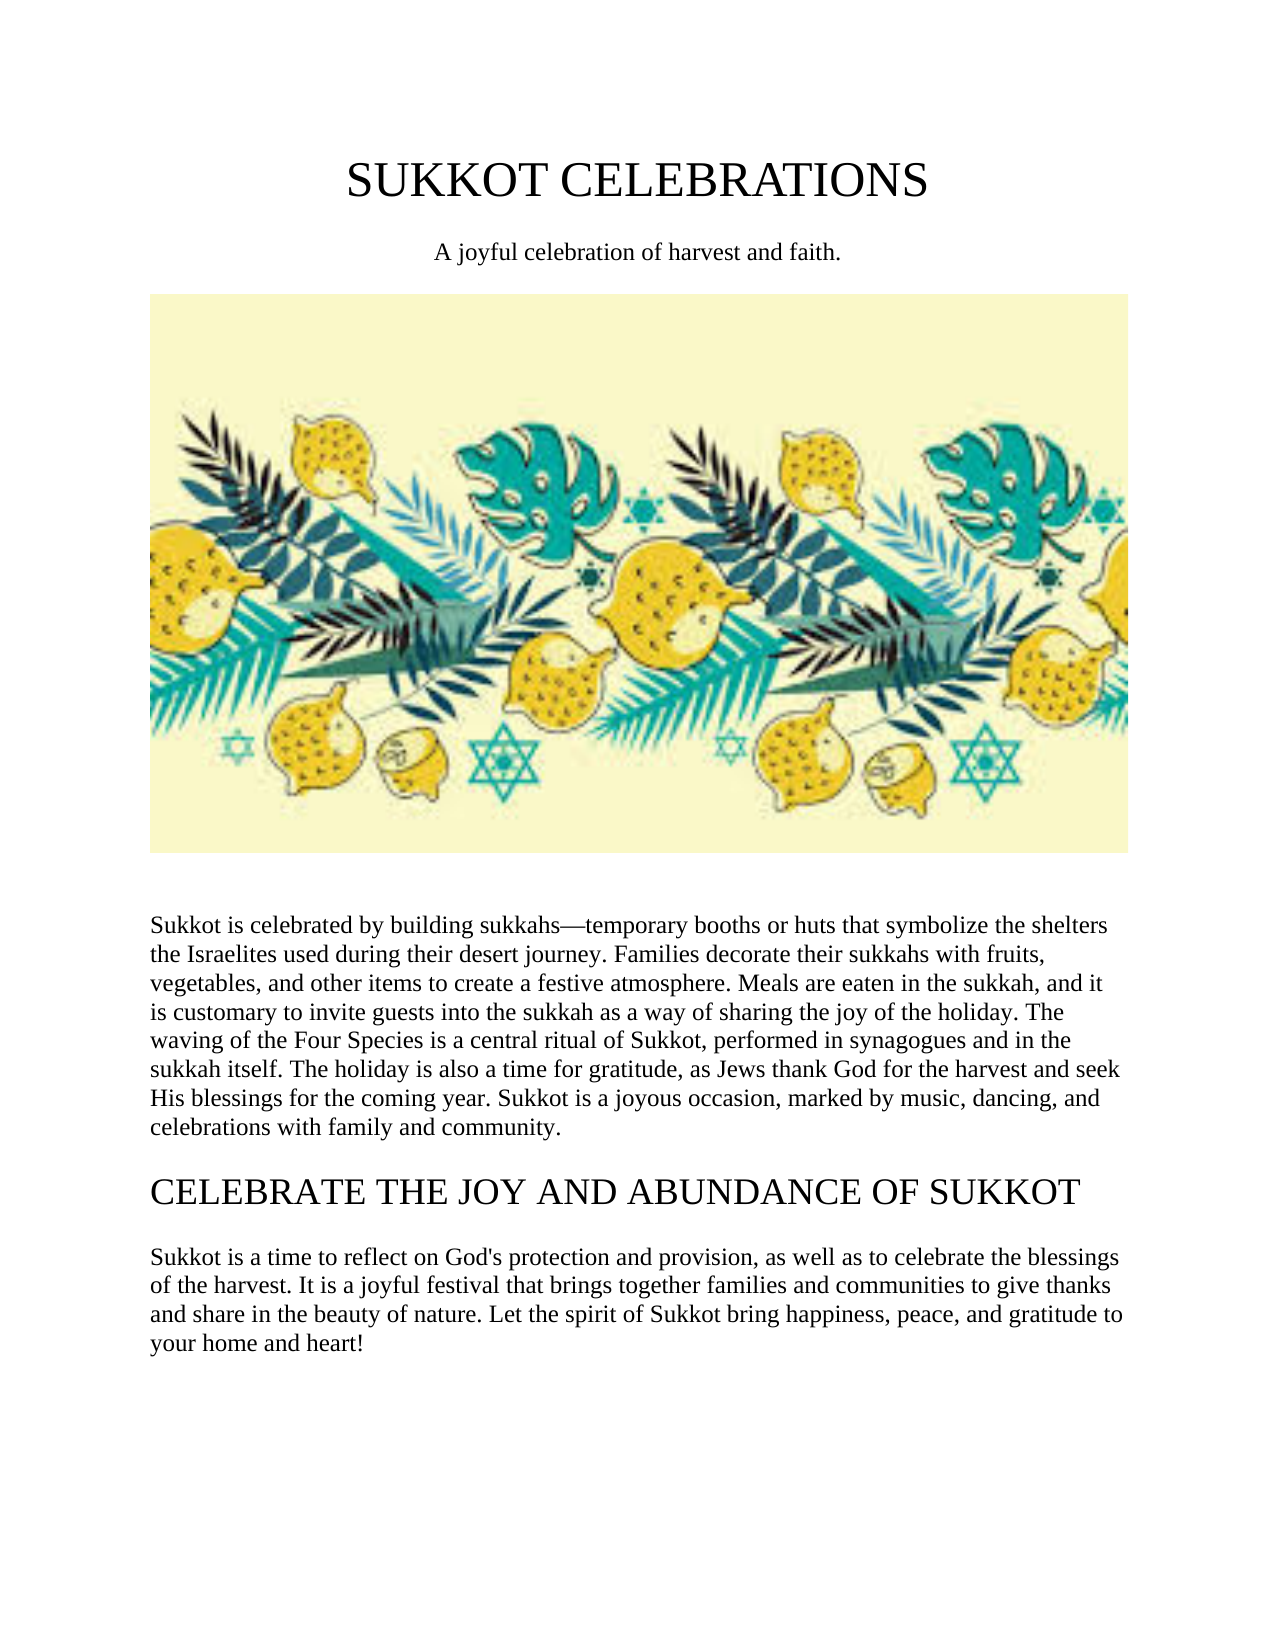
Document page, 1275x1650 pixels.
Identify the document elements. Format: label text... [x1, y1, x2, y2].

text Celebrate the Joy and Abundance of Sukkot [150, 1169, 1125, 1213]
text Sukkot is a time to reflect on God's protection and provision, as well as to celebrate the blessings of the harvest. It is a joyful festival that brings together families and communities to give thanks and share in the beauty of nature. Let the spirit of Sukkot bring happiness, peace, and gratitude to your home and heart! [150, 1242, 1125, 1357]
text A joyful celebration of harvest and faith. [150, 237, 1125, 265]
text Sukkot is celebrated by building sukkahs—temporary booths or huts that symbolize the shelters the Israelites used during their desert journey. Families decorate their sukkahs with fruits, vegetables, and other items to create a festive atmosphere. Meals are eaten in the sukkah, and it is customary to invite guests into the sukkah as a way of sharing the joy of the holiday. The waving of the Four Species is a central ritual of Sukkot, performed in synagogues and in the sukkah itself. The holiday is also a time for gratitude, as Jews thank God for the harvest and seek His blessings for the coming year. Sukkot is a joyous occasion, marked by music, dancing, and celebrations with family and community. [150, 910, 1125, 1140]
picture [150, 294, 1129, 853]
text Sukkot Celebrations [150, 150, 1125, 207]
